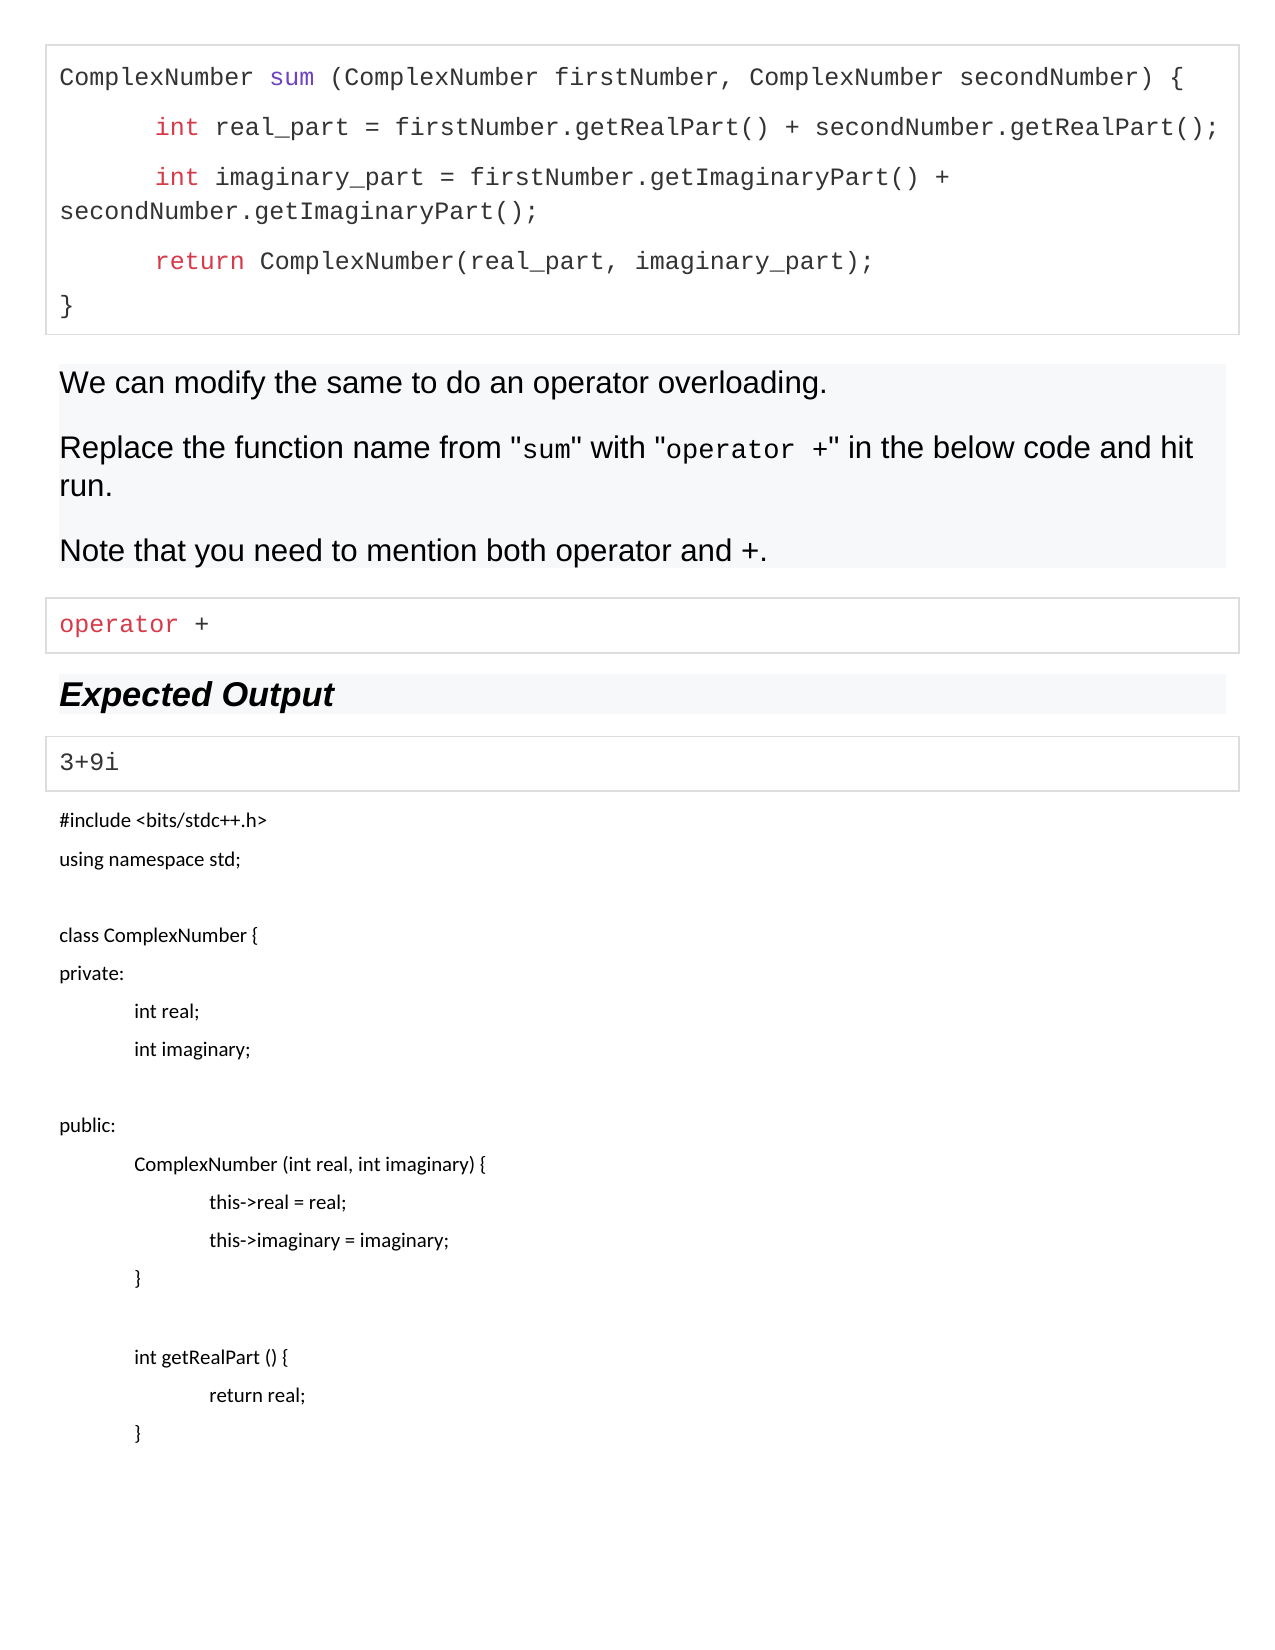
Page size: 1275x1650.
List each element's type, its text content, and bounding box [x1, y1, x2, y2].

text int real; [59, 998, 1226, 1024]
text public: [59, 1113, 1226, 1138]
text We can modify the same to do an operator overloading. [59, 364, 1226, 400]
text operator + [47, 599, 1238, 652]
text class ComplexNumber { [59, 922, 1226, 947]
text } [59, 1265, 1226, 1291]
text return real; [59, 1382, 1226, 1408]
text } [59, 1420, 1226, 1446]
text int getRealPart () { [59, 1344, 1226, 1369]
text int real_part = firstNumber.getRealPart() + secondNumber.getRealPart(); [47, 94, 1238, 143]
text #include <bits/stdc++.h> [59, 808, 1226, 833]
text this->imaginary = imaginary; [59, 1227, 1226, 1252]
text return ComplexNumber(real_part, imaginary_part); [47, 229, 1238, 277]
text 3+9i [47, 737, 1238, 790]
text } [47, 279, 1238, 334]
text private: [59, 960, 1226, 986]
text ComplexNumber (int real, int imaginary) { [59, 1151, 1226, 1176]
text using namespace std; [59, 846, 1226, 871]
text Note that you need to mention both operator and +. [59, 532, 1226, 568]
text this->real = real; [59, 1189, 1226, 1214]
text int imaginary; [59, 1036, 1226, 1062]
text int imaginary_part = firstNumber.getImaginaryPart() + secondNumber.getImaginaryPart(); [47, 144, 1238, 227]
text Replace the function name from "sum" with "operator +" in the below code and hit run. [59, 429, 1226, 503]
text ComplexNumber sum (ComplexNumber firstNumber, ComplexNumber secondNumber) { [47, 46, 1238, 93]
subtitle Expected Output [59, 674, 1226, 714]
